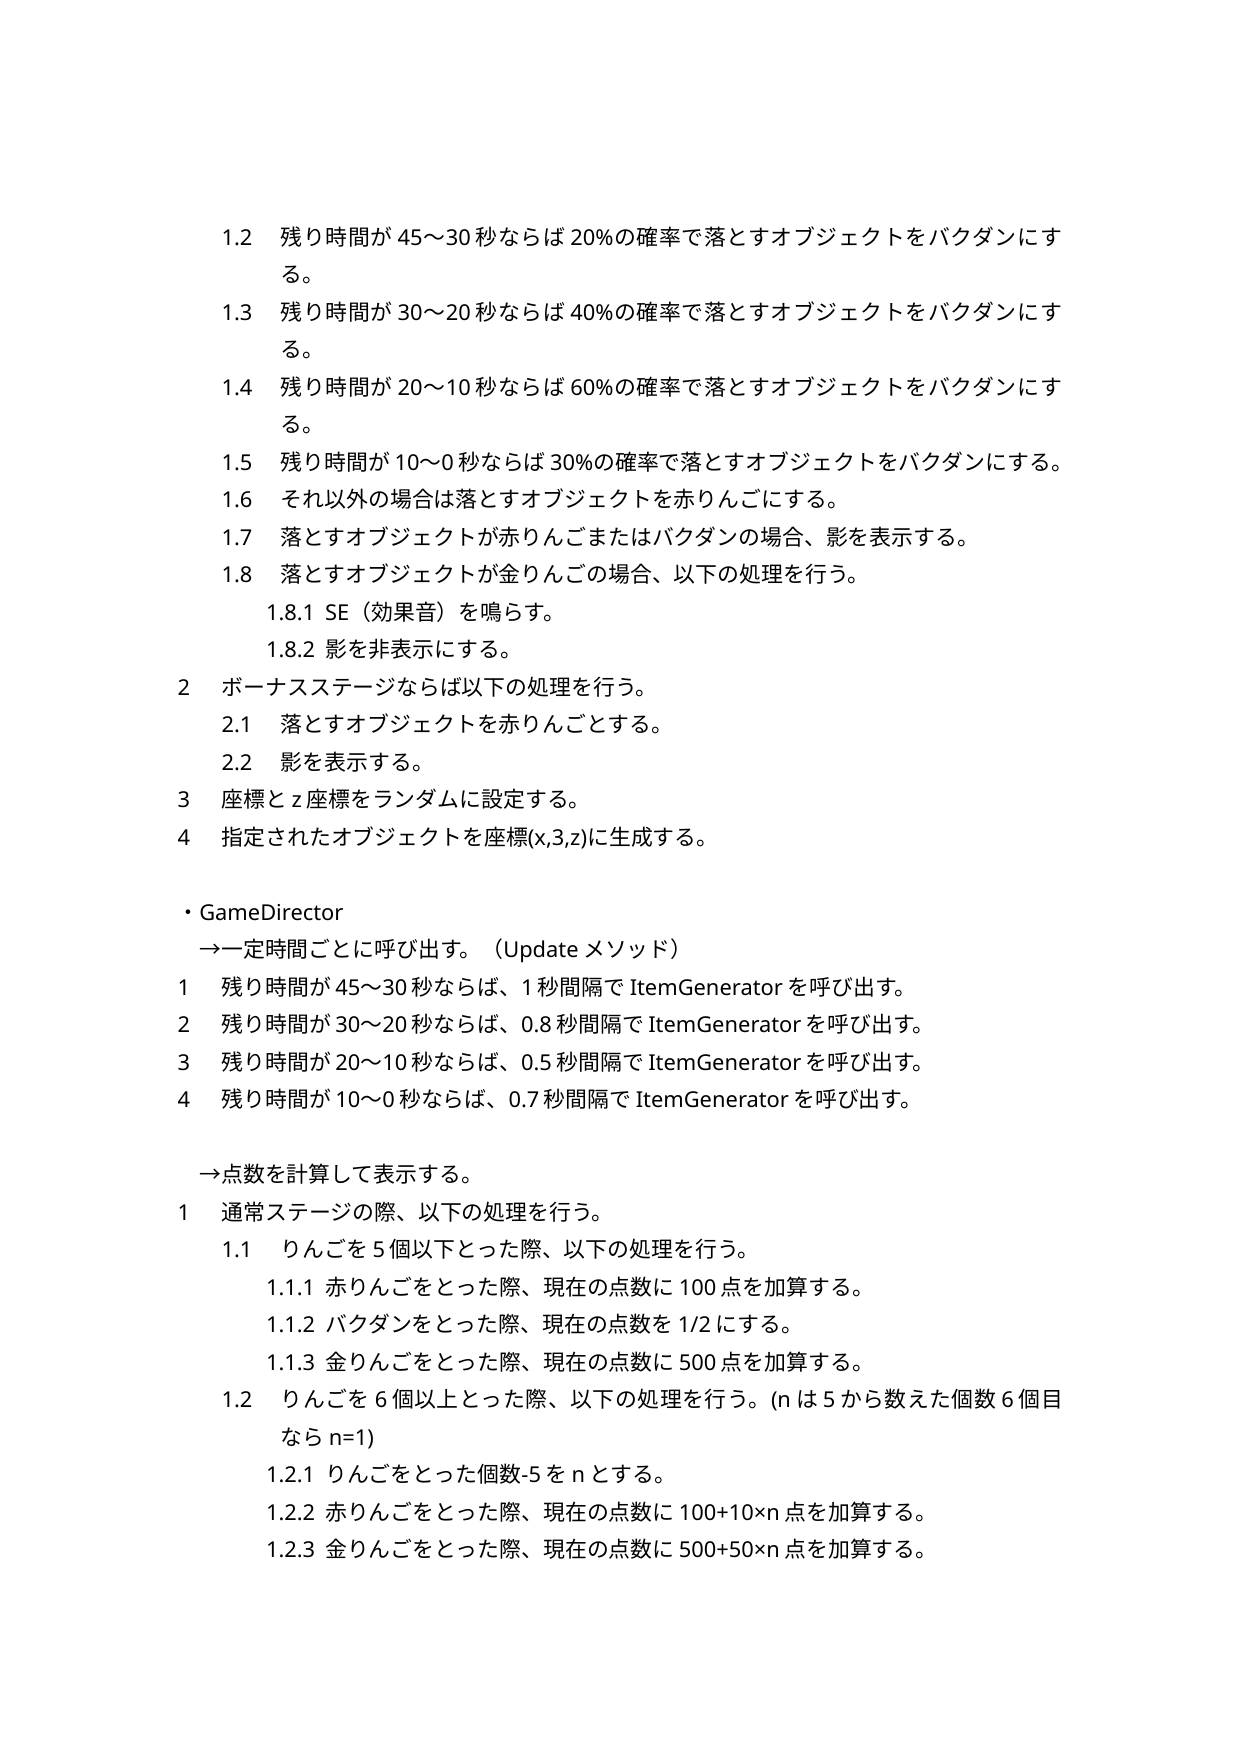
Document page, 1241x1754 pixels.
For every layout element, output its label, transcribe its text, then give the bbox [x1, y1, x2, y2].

list ボーナスステージならば以下の処理を行う。 [177, 667, 1063, 704]
list 残り時間が20～10秒ならば60%の確率で落とすオブジェクトをバクダンにする。 [221, 367, 1063, 442]
list 赤りんごをとった際、現在の点数に100点を加算する。 [266, 1267, 1063, 1304]
list 残り時間が45～30秒ならば20%の確率で落とすオブジェクトをバクダンにする。 [221, 217, 1063, 292]
list 残り時間が30～20秒ならば、0.8秒間隔でItemGeneratorを呼び出す。 [177, 1004, 1063, 1042]
list 残り時間が10～0秒ならば、0.7秒間隔でItemGeneratorを呼び出す。 [177, 1079, 1063, 1117]
list りんごを5個以下とった際、以下の処理を行う。 [221, 1229, 1063, 1267]
list 残り時間が45～30秒ならば、1秒間隔でItemGeneratorを呼び出す。 [177, 967, 1063, 1004]
list 落とすオブジェクトが金りんごの場合、以下の処理を行う。 [221, 554, 1063, 592]
list 影を表示する。 [221, 742, 1063, 779]
list 指定されたオブジェクトを座標(x,3,z)に生成する。 [177, 817, 1063, 854]
list 残り時間が20～10秒ならば、0.5秒間隔でItemGeneratorを呼び出す。 [177, 1042, 1063, 1079]
text →点数を計算して表示する。 [177, 1154, 1063, 1192]
list 落とすオブジェクトを赤りんごとする。 [221, 704, 1063, 742]
list それ以外の場合は落とすオブジェクトを赤りんごにする。 [221, 479, 1063, 517]
text →一定時間ごとに呼び出す。（Updateメソッド） [177, 929, 1063, 967]
list 落とすオブジェクトが赤りんごまたはバクダンの場合、影を表示する。 [221, 517, 1063, 554]
list 座標とz座標をランダムに設定する。 [177, 779, 1063, 817]
list SE（効果音）を鳴らす。 [266, 592, 1063, 629]
list 影を非表示にする。 [266, 629, 1063, 667]
list 残り時間が10～0秒ならば30%の確率で落とすオブジェクトをバクダンにする。 [221, 442, 1063, 479]
list 通常ステージの際、以下の処理を行う。 [177, 1192, 1063, 1229]
list 金りんごをとった際、現在の点数に500点を加算する。 [266, 1342, 1063, 1379]
text ・GameDirector [177, 892, 1063, 929]
list 金りんごをとった際、現在の点数に500+50×n点を加算する。 [266, 1529, 1063, 1567]
list りんごをとった個数-5をnとする。 [266, 1454, 1063, 1492]
list 赤りんごをとった際、現在の点数に100+10×n点を加算する。 [266, 1492, 1063, 1529]
list りんごを6個以上とった際、以下の処理を行う。(nは5から数えた個数6個目ならn=1) [221, 1379, 1063, 1454]
list バクダンをとった際、現在の点数を1/2にする。 [266, 1304, 1063, 1342]
list 残り時間が30～20秒ならば40%の確率で落とすオブジェクトをバクダンにする。 [221, 292, 1063, 367]
